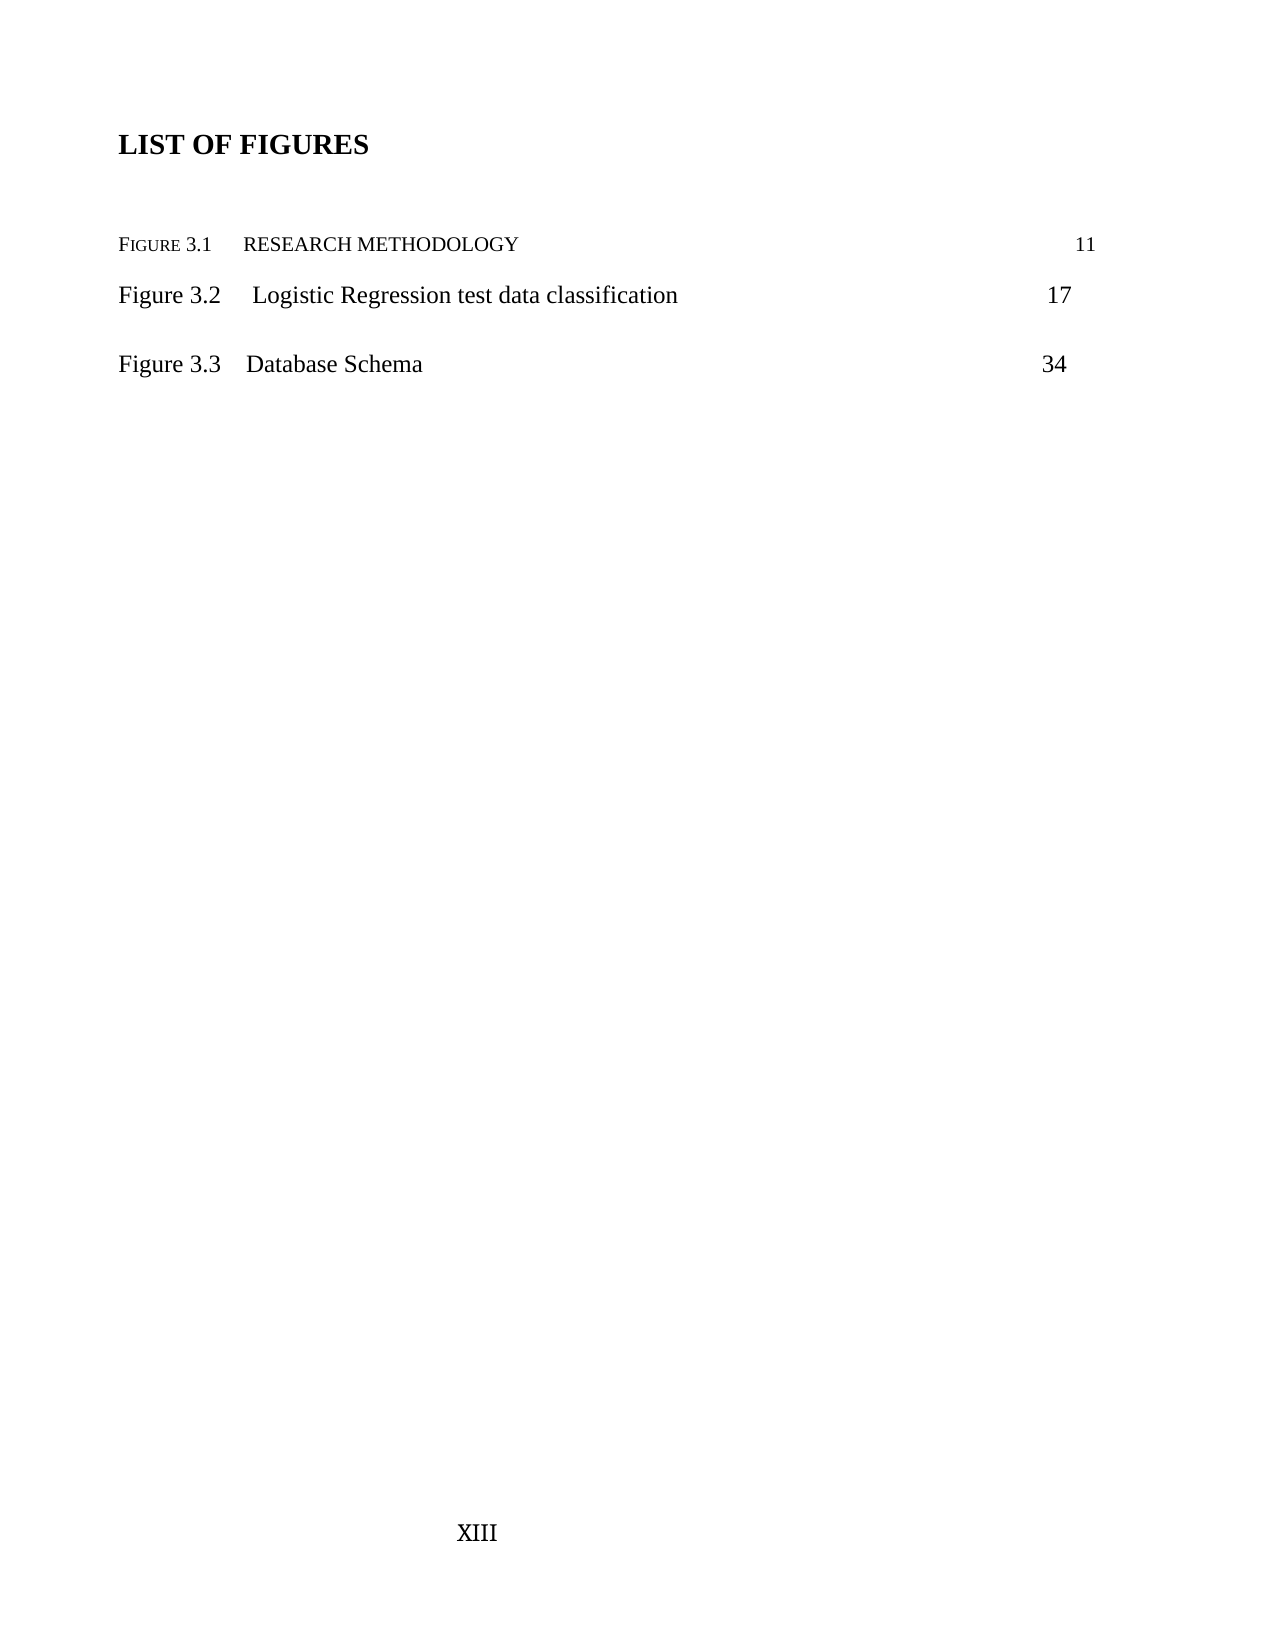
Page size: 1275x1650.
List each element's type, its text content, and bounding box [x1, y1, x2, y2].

text LIST OF FIGURES [118, 127, 1074, 161]
